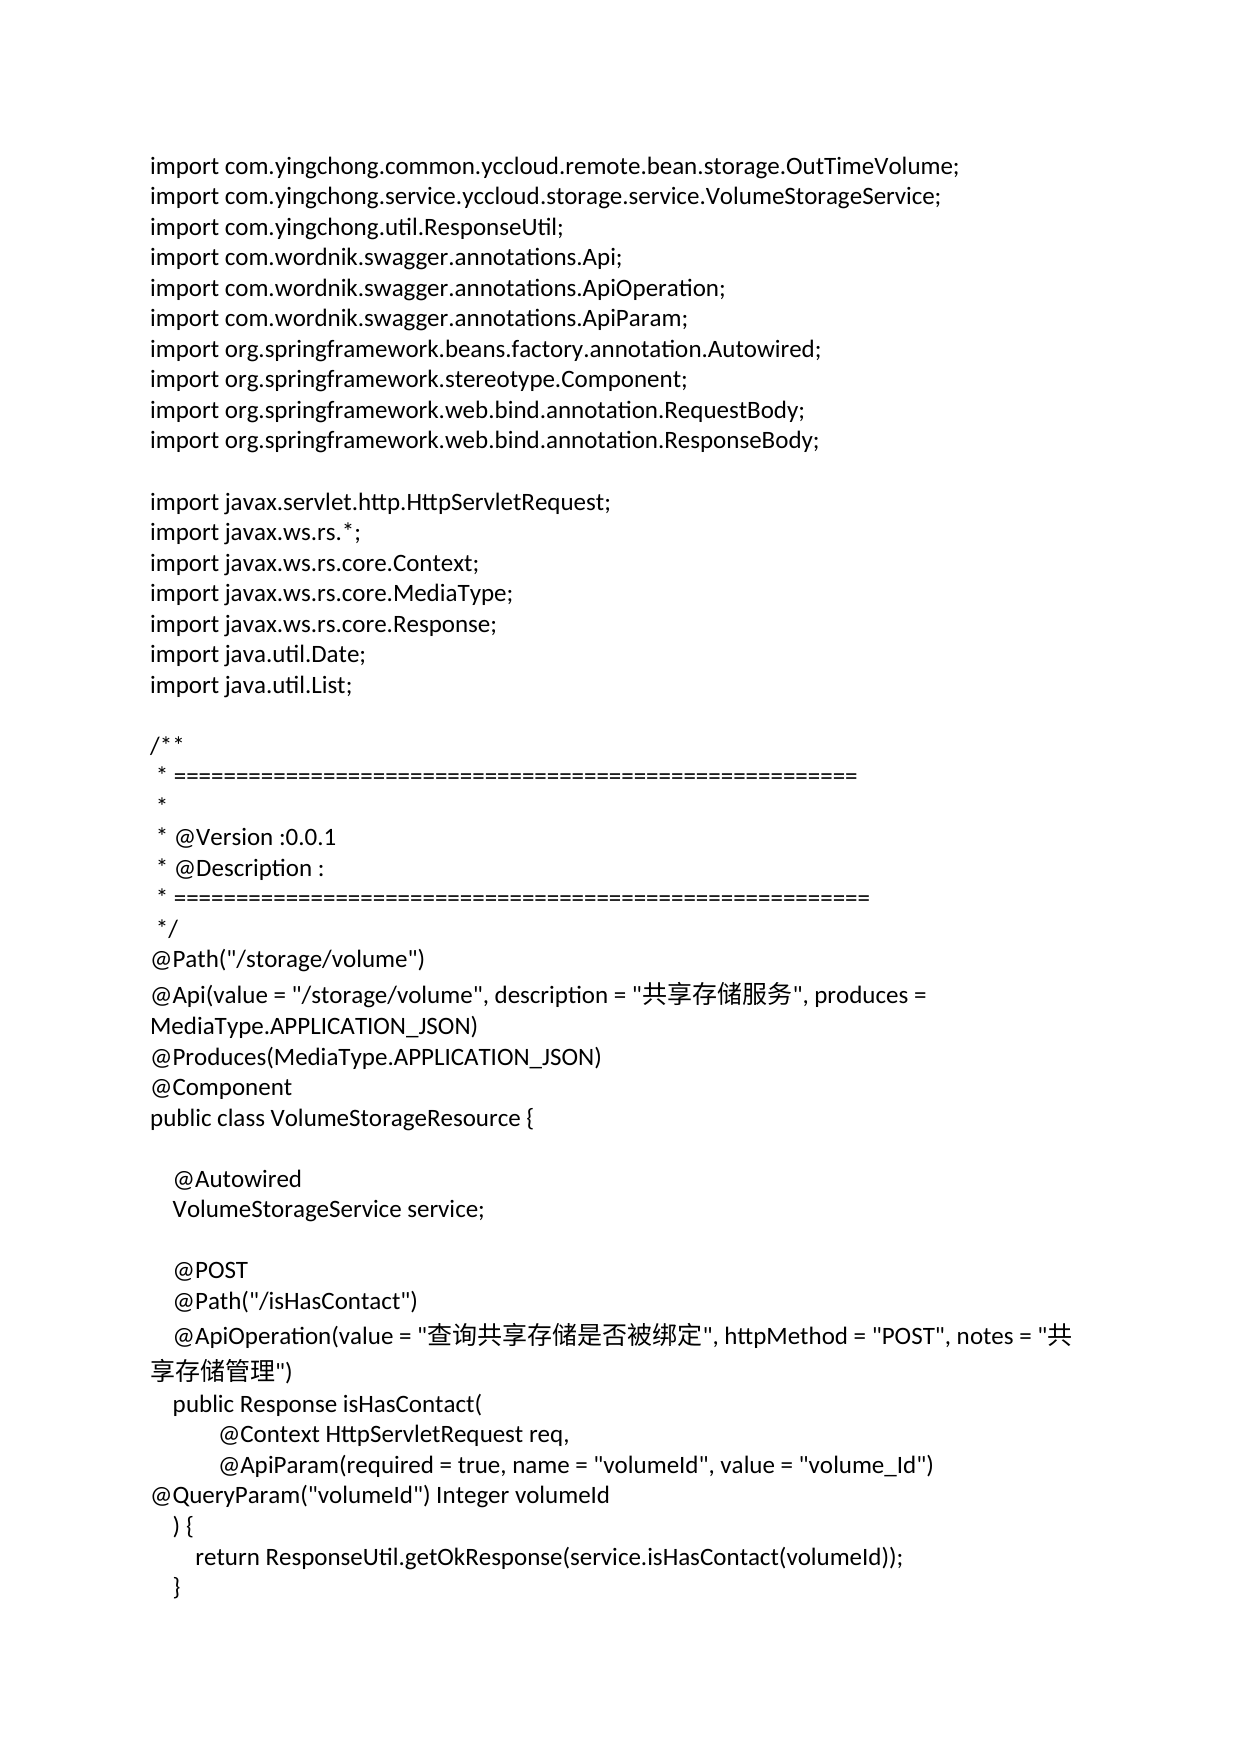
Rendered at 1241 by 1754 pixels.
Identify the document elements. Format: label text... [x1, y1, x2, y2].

text ) { [150, 1510, 1090, 1541]
text import java.util.Date; [150, 638, 1090, 669]
text import javax.ws.rs.core.Response; [150, 608, 1090, 638]
text import org.springframework.web.bind.annotation.RequestBody; [150, 394, 1090, 425]
text import javax.ws.rs.core.MediaType; [150, 577, 1090, 608]
text import com.yingchong.service.yccloud.storage.service.VolumeStorageService; [150, 181, 1090, 211]
text import com.yingchong.common.yccloud.remote.bean.storage.OutTimeVolume; [150, 150, 1090, 181]
text import com.yingchong.util.ResponseUtil; [150, 211, 1090, 242]
text @Context HttpServletRequest req, [150, 1418, 1090, 1449]
text @Produces(MediaType.APPLICATION_JSON) [150, 1041, 1090, 1071]
text public Response isHasContact( [150, 1388, 1090, 1418]
text * ======================================================== [150, 882, 1090, 913]
text import com.wordnik.swagger.annotations.ApiParam; [150, 303, 1090, 333]
text @Path("/storage/volume") [150, 943, 1090, 974]
text * @Version :0.0.1 [150, 821, 1090, 852]
text VolumeStorageService service; [150, 1193, 1090, 1224]
text import com.wordnik.swagger.annotations.ApiOperation; [150, 272, 1090, 303]
text import com.wordnik.swagger.annotations.Api; [150, 242, 1090, 272]
text @ApiOperation(value = "查询共享存储是否被绑定", httpMethod = "POST", notes = "共享存储管理") [150, 1316, 1090, 1388]
text @Path("/isHasContact") [150, 1285, 1090, 1316]
text @Component [150, 1071, 1090, 1102]
text import java.util.List; [150, 669, 1090, 699]
text import javax.servlet.http.HttpServletRequest; [150, 486, 1090, 516]
text @Api(value = "/storage/volume", description = "共享存储服务", produces = MediaType.APPLICATION_JSON) [150, 974, 1090, 1041]
text * ======================================================= [150, 760, 1090, 791]
text import javax.ws.rs.*; [150, 516, 1090, 547]
text /** [150, 730, 1090, 760]
text public class VolumeStorageResource { [150, 1102, 1090, 1132]
text import org.springframework.stereotype.Component; [150, 364, 1090, 394]
text @ApiParam(required = true, name = "volumeId", value = "volume_Id") @QueryParam("volumeId") Integer volumeId [150, 1449, 1090, 1510]
text @Autowired [150, 1163, 1090, 1193]
text import org.springframework.beans.factory.annotation.Autowired; [150, 333, 1090, 364]
text */ [150, 913, 1090, 943]
text import javax.ws.rs.core.Context; [150, 547, 1090, 577]
text * [150, 791, 1090, 821]
text @POST [150, 1254, 1090, 1285]
text * @Description : [150, 852, 1090, 882]
text return ResponseUtil.getOkResponse(service.isHasContact(volumeId)); [150, 1541, 1090, 1571]
text import org.springframework.web.bind.annotation.ResponseBody; [150, 425, 1090, 455]
text } [150, 1571, 1090, 1602]
